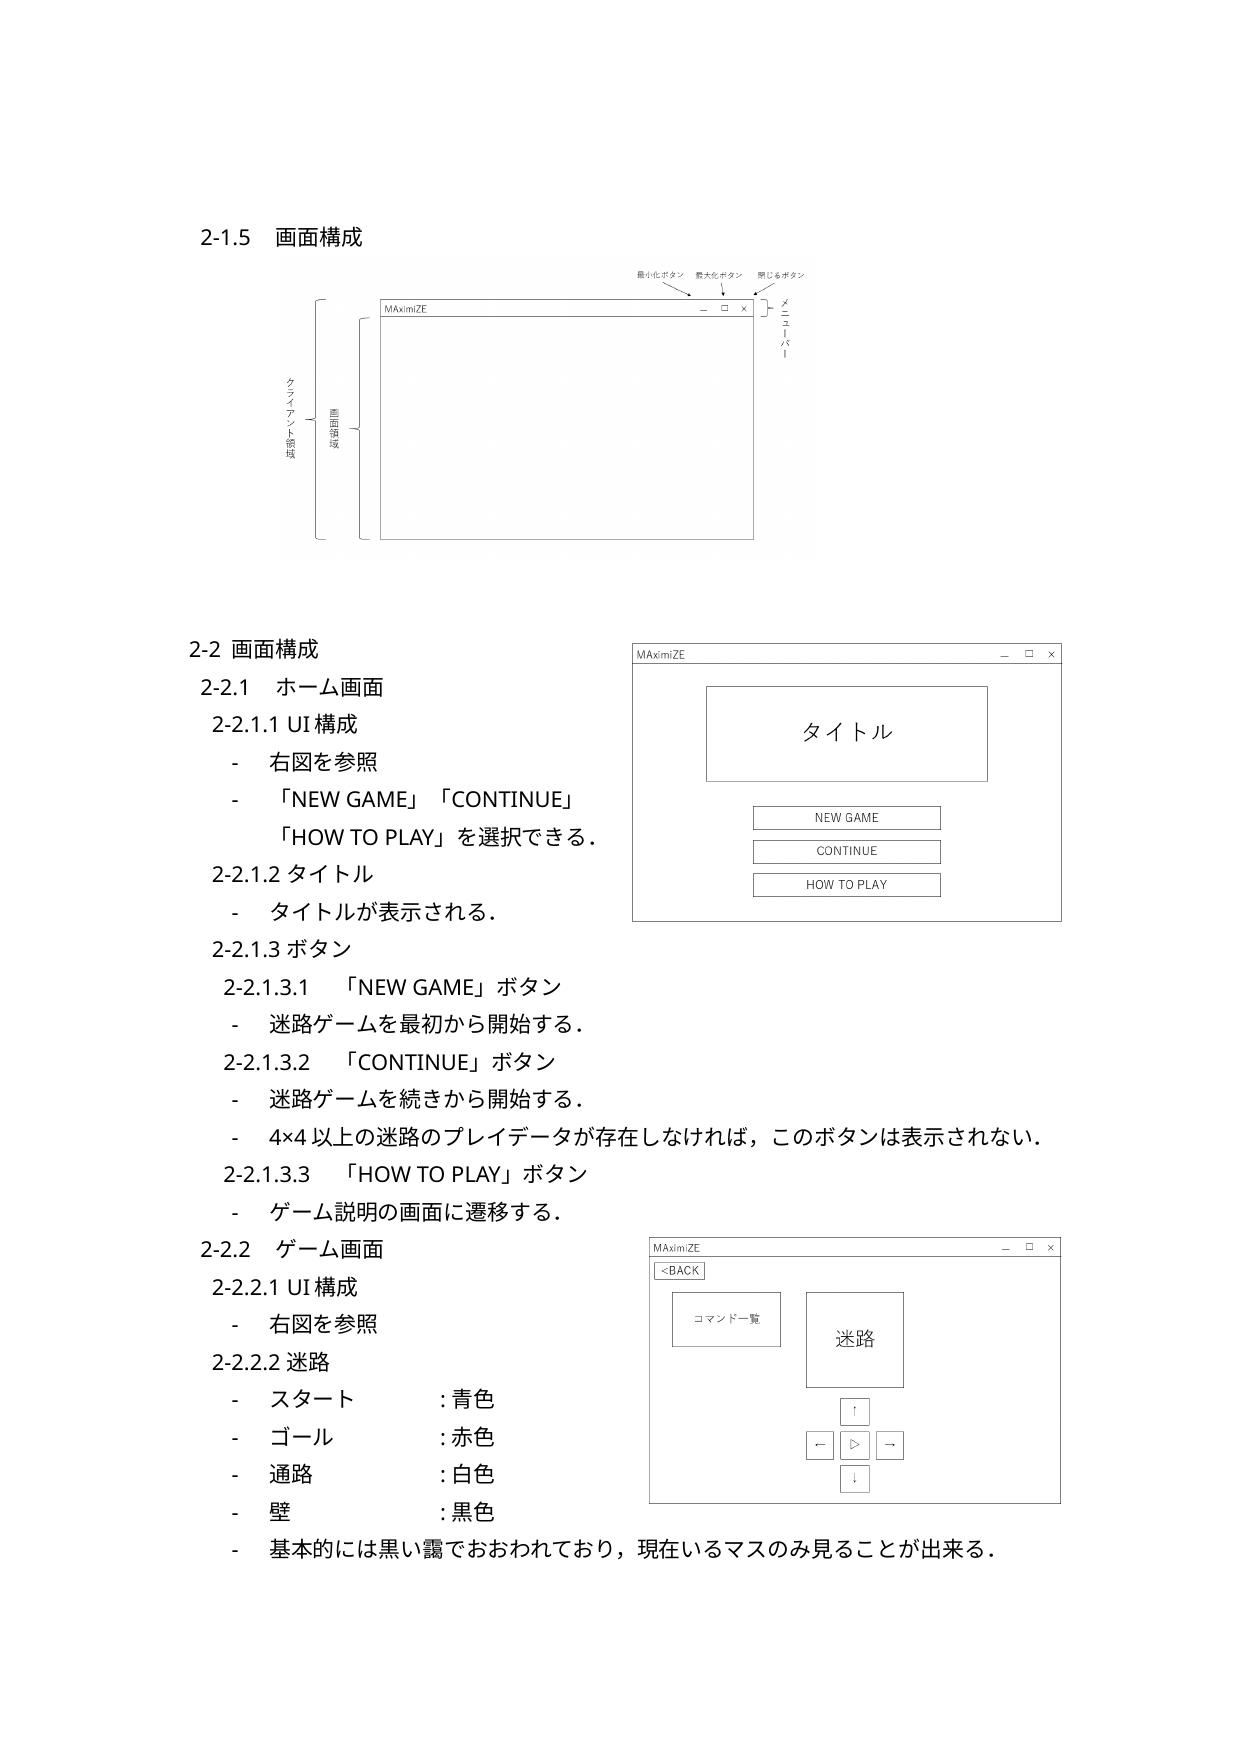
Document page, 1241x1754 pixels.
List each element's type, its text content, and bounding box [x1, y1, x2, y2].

picture [646, 1235, 1063, 1505]
list 右図を参照 [231, 1304, 646, 1342]
picture [275, 254, 817, 559]
list 「HOW TO PLAY」を選択できる． [269, 817, 631, 854]
list スタート : 青色 [231, 1379, 646, 1417]
list UI構成 [212, 704, 631, 742]
list 通路 : 白色 [231, 1454, 646, 1492]
list 4×4以上の迷路のプレイデータが存在しなければ，このボタンは表示されない． [231, 1117, 1063, 1154]
list ホーム画面 [200, 667, 631, 704]
list ボタン [212, 929, 1063, 967]
list 迷路 [212, 1342, 646, 1379]
list 「NEW GAME」ボタン [223, 967, 1063, 1004]
list 画面構成 [189, 629, 1063, 667]
list ゲーム画面 [200, 1229, 1063, 1267]
picture [631, 642, 1063, 923]
list タイトル [212, 854, 631, 892]
list ゲーム説明の画面に遷移する． [231, 1192, 1063, 1229]
list 基本的には黒い靄でおおわれており，現在いるマスのみ見ることが出来る． [231, 1529, 1063, 1567]
list 右図を参照 [231, 742, 631, 779]
list 画面構成 [200, 217, 1063, 254]
list 「NEW GAME」「CONTINUE」 [231, 779, 631, 817]
list 迷路ゲームを最初から開始する． [231, 1004, 1063, 1042]
list UI構成 [212, 1267, 646, 1304]
list ゴール : 赤色 [231, 1417, 646, 1454]
list 「CONTINUE」ボタン [223, 1042, 1063, 1079]
list タイトルが表示される． [231, 892, 1063, 929]
list 「HOW TO PLAY」ボタン [223, 1154, 1063, 1192]
list 迷路ゲームを続きから開始する． [231, 1079, 1063, 1117]
list 壁 : 黒色 [231, 1492, 1063, 1529]
